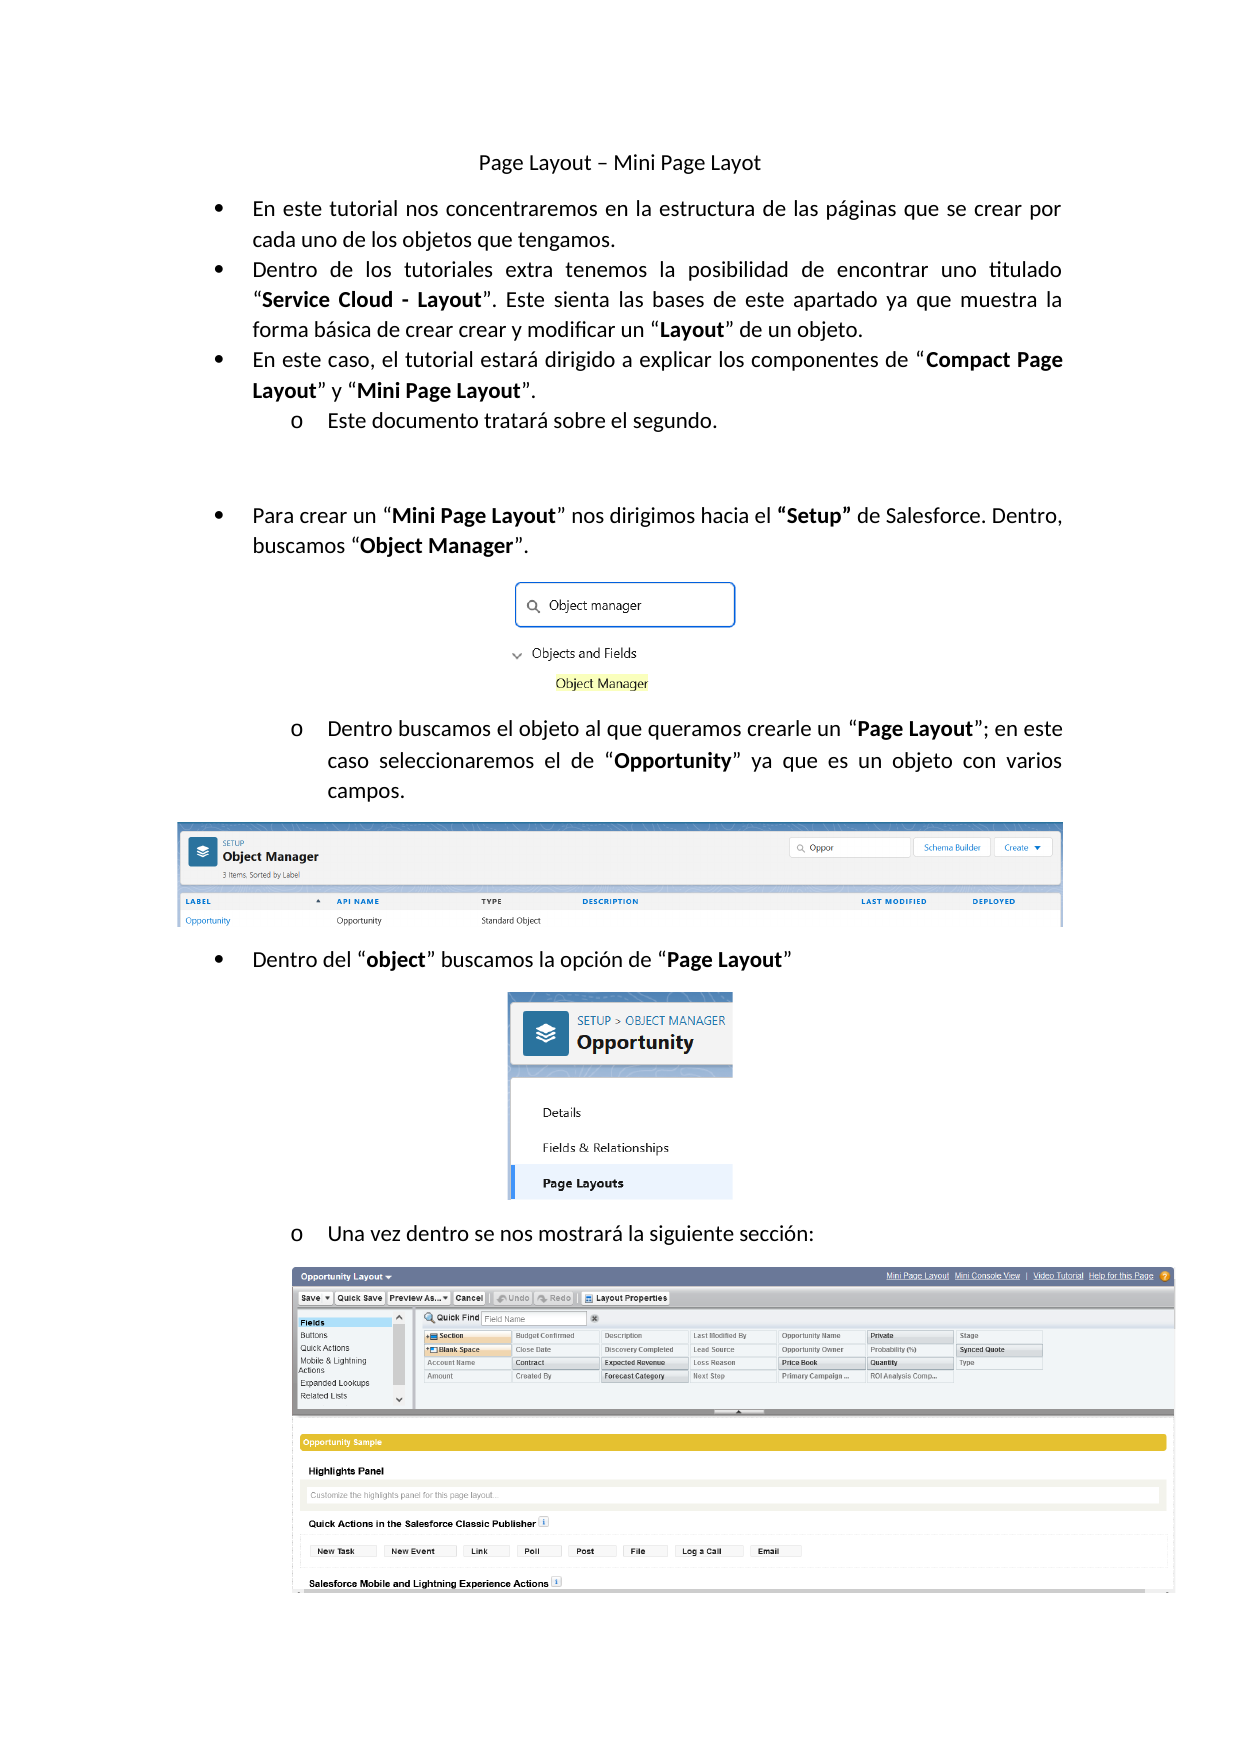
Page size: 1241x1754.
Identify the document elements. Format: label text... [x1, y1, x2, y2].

list En este caso, el tutorial estará dirigido a explicar los componentes de “Compact Page Layout” y “Mini Page Layout”. [215, 346, 1063, 404]
text Page Layout – Mini Page Layot [177, 148, 1063, 176]
picture [289, 1267, 1176, 1593]
list Una vez dentro se nos mostrará la siguiente sección: [290, 1219, 1063, 1248]
list Este documento tratará sobre el segundo. [290, 406, 1063, 435]
list Para crear un “Mini Page Layout” nos dirigimos hacia el “Setup” de Salesforce. Dentro, buscamos “Object Manager”. [215, 501, 1063, 559]
list Dentro del “object” buscamos la opción de “Page Layout” [215, 946, 1063, 973]
picture [502, 578, 738, 696]
picture [507, 992, 733, 1200]
list Dentro buscamos el objeto al que queramos crearle un “Page Layout”; en este caso seleccionaremos el de “Opportunity” ya que es un objeto con varios campos. [290, 714, 1063, 804]
list Dentro de los tutoriales extra tenemos la posibilidad de encontrar uno titulado “Service Cloud - Layout”. Este sienta las bases de este apartado ya que muestra la forma básica de crear crear y modificar un “Layout” de un objeto. [215, 255, 1063, 343]
list En este tutorial nos concentraremos en la estructura de las páginas que se crear por cada uno de los objetos que tengamos. [215, 194, 1063, 253]
picture [177, 822, 1063, 927]
